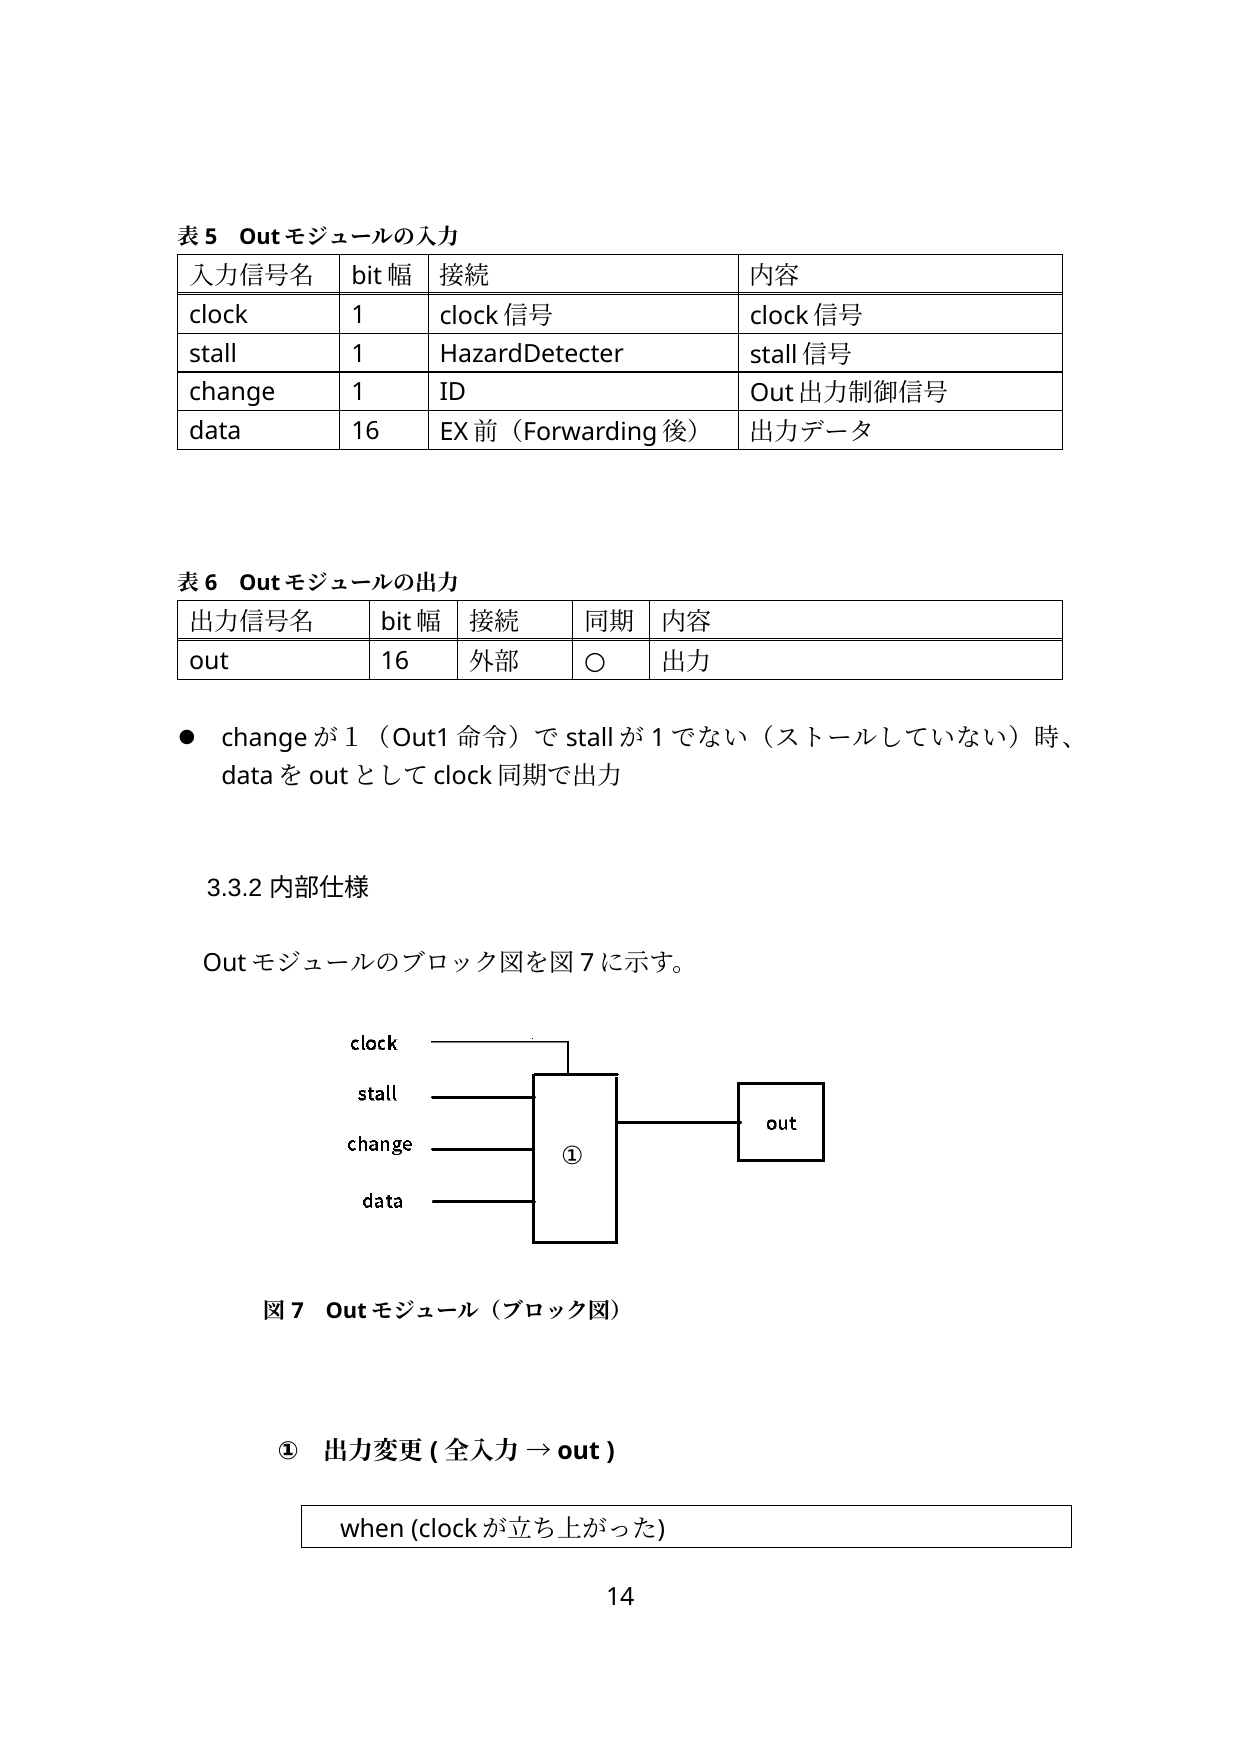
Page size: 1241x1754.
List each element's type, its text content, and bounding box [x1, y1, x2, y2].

subtitle 3.3.2 内部仕様 [207, 867, 1063, 905]
table_cell ○ [573, 641, 649, 679]
table_header bit幅 [340, 255, 428, 292]
table_cell data [178, 411, 339, 448]
table_cell stall信号 [739, 334, 1062, 371]
table_cell 出力データ [739, 411, 1062, 448]
table_header 入力信号名 [178, 255, 339, 292]
table_header 同期 [573, 601, 649, 638]
table_cell 16 [370, 641, 457, 679]
table_header 内容 [739, 255, 1062, 292]
table_cell 出力 [650, 641, 1062, 679]
table_header 接続 [429, 255, 738, 292]
table_header bit幅 [370, 601, 457, 638]
picture [254, 988, 863, 1272]
table_cell 1 [340, 373, 428, 410]
table_cell HazardDetecter [429, 334, 738, 371]
table_cell out [178, 641, 369, 679]
table_cell clock信号 [739, 295, 1062, 333]
table_header 出力信号名 [178, 601, 369, 638]
table_cell clock信号 [429, 295, 738, 333]
text 表 6 Outモジュールの出力 [177, 562, 1063, 599]
table_cell clock [178, 295, 339, 333]
table_cell 外部 [458, 641, 572, 679]
table_cell EX前（Forwarding後） [429, 411, 738, 448]
table_cell change [178, 373, 339, 410]
table_cell 1 [340, 295, 428, 333]
table_header 接続 [458, 601, 572, 638]
list changeが１（Out1命令）でstallが1でない（ストールしていない）時、dataをoutとしてclock同期で出力 [177, 717, 1063, 792]
table_cell 1 [340, 334, 428, 371]
text Outモジュールのブロック図を図7に示す。 [177, 942, 1063, 980]
text when (clockが立ち上がった) [302, 1506, 1071, 1547]
table_cell 16 [340, 411, 428, 448]
text 表 5 Outモジュールの入力 [177, 216, 1063, 254]
table_cell stall [178, 334, 339, 371]
table_cell Out出力制御信号 [739, 373, 1062, 410]
table_cell ID [429, 373, 738, 410]
table_header 内容 [650, 601, 1062, 638]
subtitle ① 出力変更 ( 全入力 → out ) [277, 1430, 1063, 1467]
